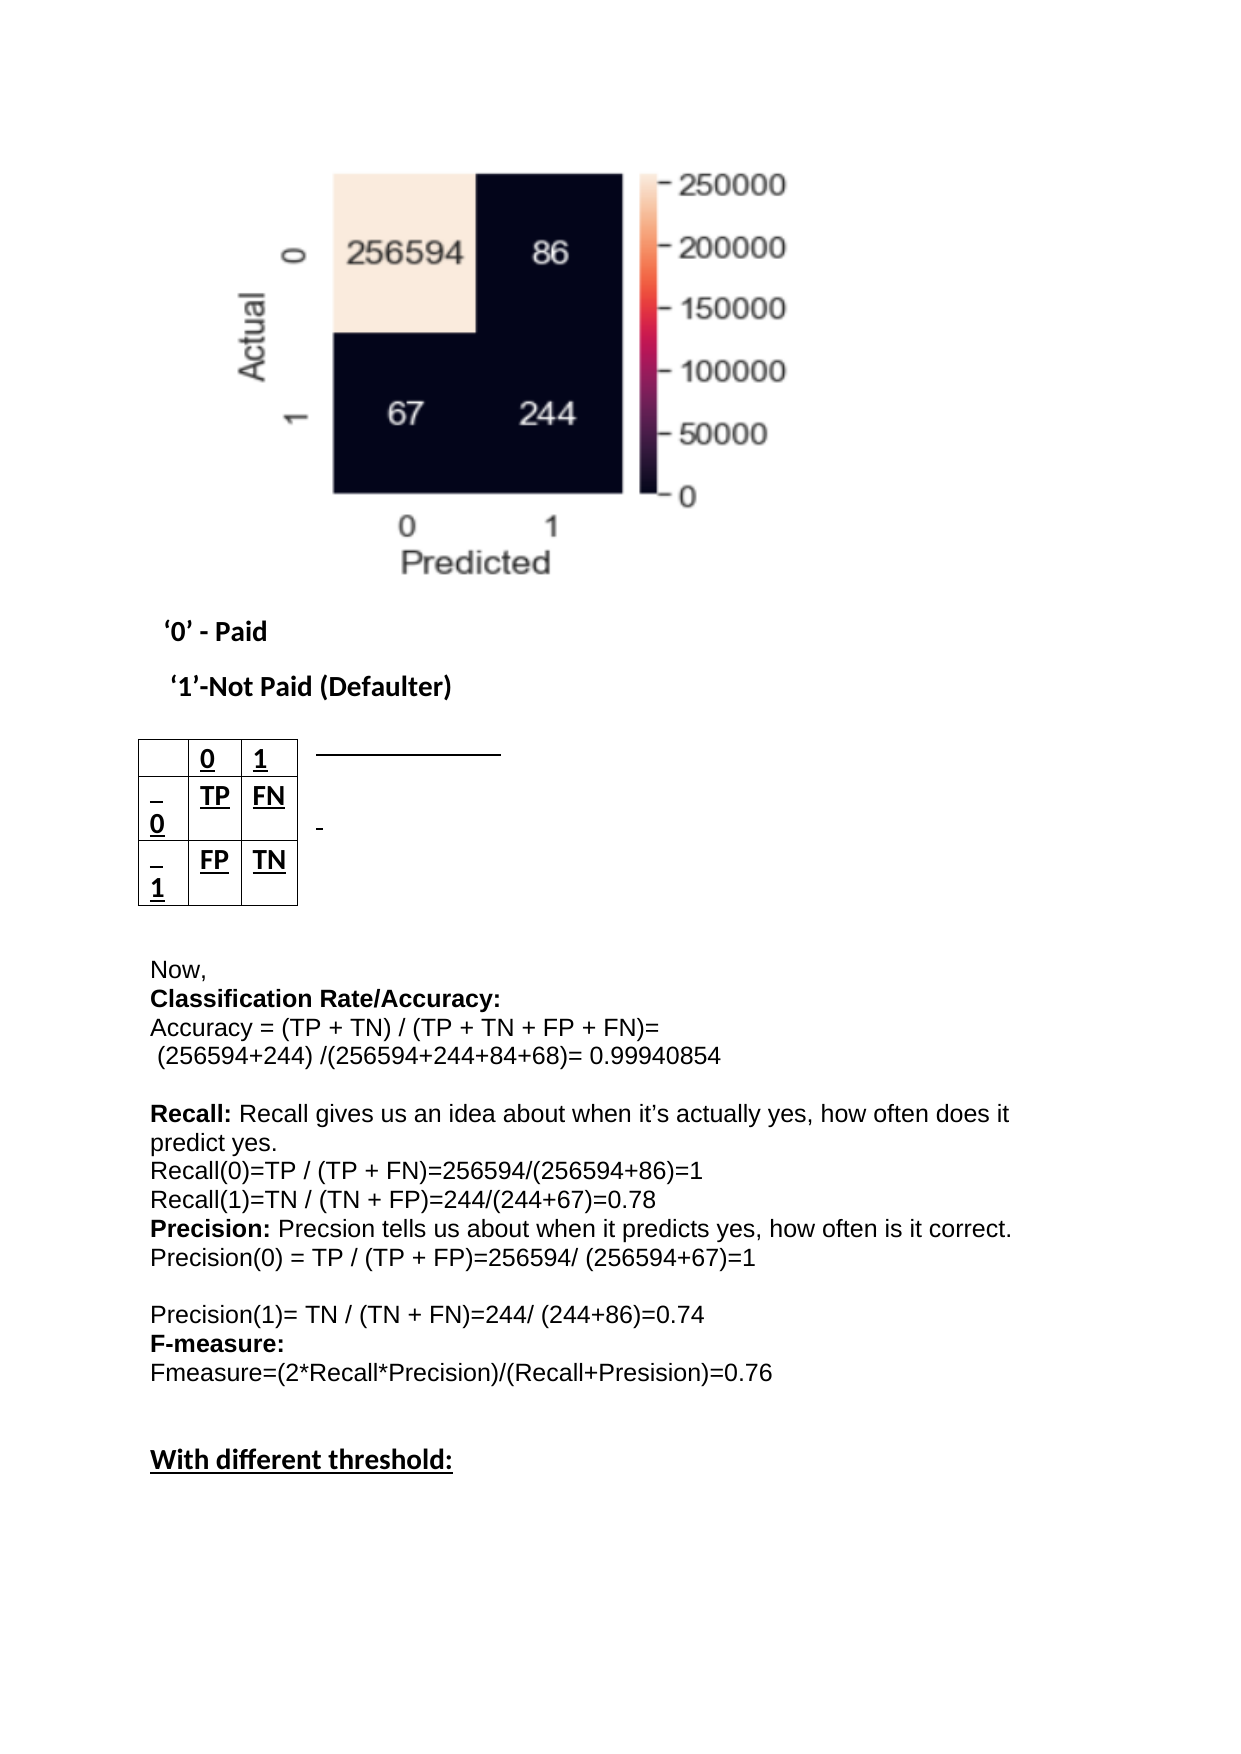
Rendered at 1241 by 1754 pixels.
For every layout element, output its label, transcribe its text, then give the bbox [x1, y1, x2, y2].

text Recall: Recall gives us an idea about when it’s actually yes, how often does it predict yes. Recall(0)=TP / (TP + FN)=256594/(256594+86)=1 [150, 1099, 1090, 1185]
table_header [139, 740, 188, 776]
table_cell FP [189, 841, 241, 905]
table_cell 1 [139, 841, 188, 905]
text ‘0’ - Paid [150, 613, 1090, 649]
table_cell TP [189, 777, 241, 840]
table_header 0 [189, 740, 241, 776]
table_cell TN [242, 841, 297, 905]
text Precision(1)= TN / (TN + FN)=244/ (244+86)=0.74 [150, 1300, 1090, 1329]
text Recall(1)=TN / (TN + FP)=244/(244+67)=0.78 [150, 1185, 1090, 1214]
picture [150, 150, 883, 595]
text F-measure: Fmeasure=(2*Recall*Precision)/(Recall+Presision)=0.76 [150, 1329, 1090, 1386]
text Precision: Precsion tells us about when it predicts yes, how often is it correct. Precision(0) = TP / (TP + FP)=256594/ (256594+67)=1 [150, 1214, 1090, 1271]
table_cell FN [242, 777, 297, 840]
text Now, Classification Rate/Accuracy: Accuracy = (TP + TN) / (TP + TN + FP + FN)= [150, 955, 1090, 1041]
text With different threshold: [150, 1441, 1090, 1477]
text (256594+244) /(256594+244+84+68)= 0.99940854 [150, 1041, 1090, 1070]
text ‘1’-Not Paid (Defaulter) [150, 668, 1090, 704]
table_cell 0 [139, 777, 188, 840]
table_header 1 [242, 740, 297, 776]
